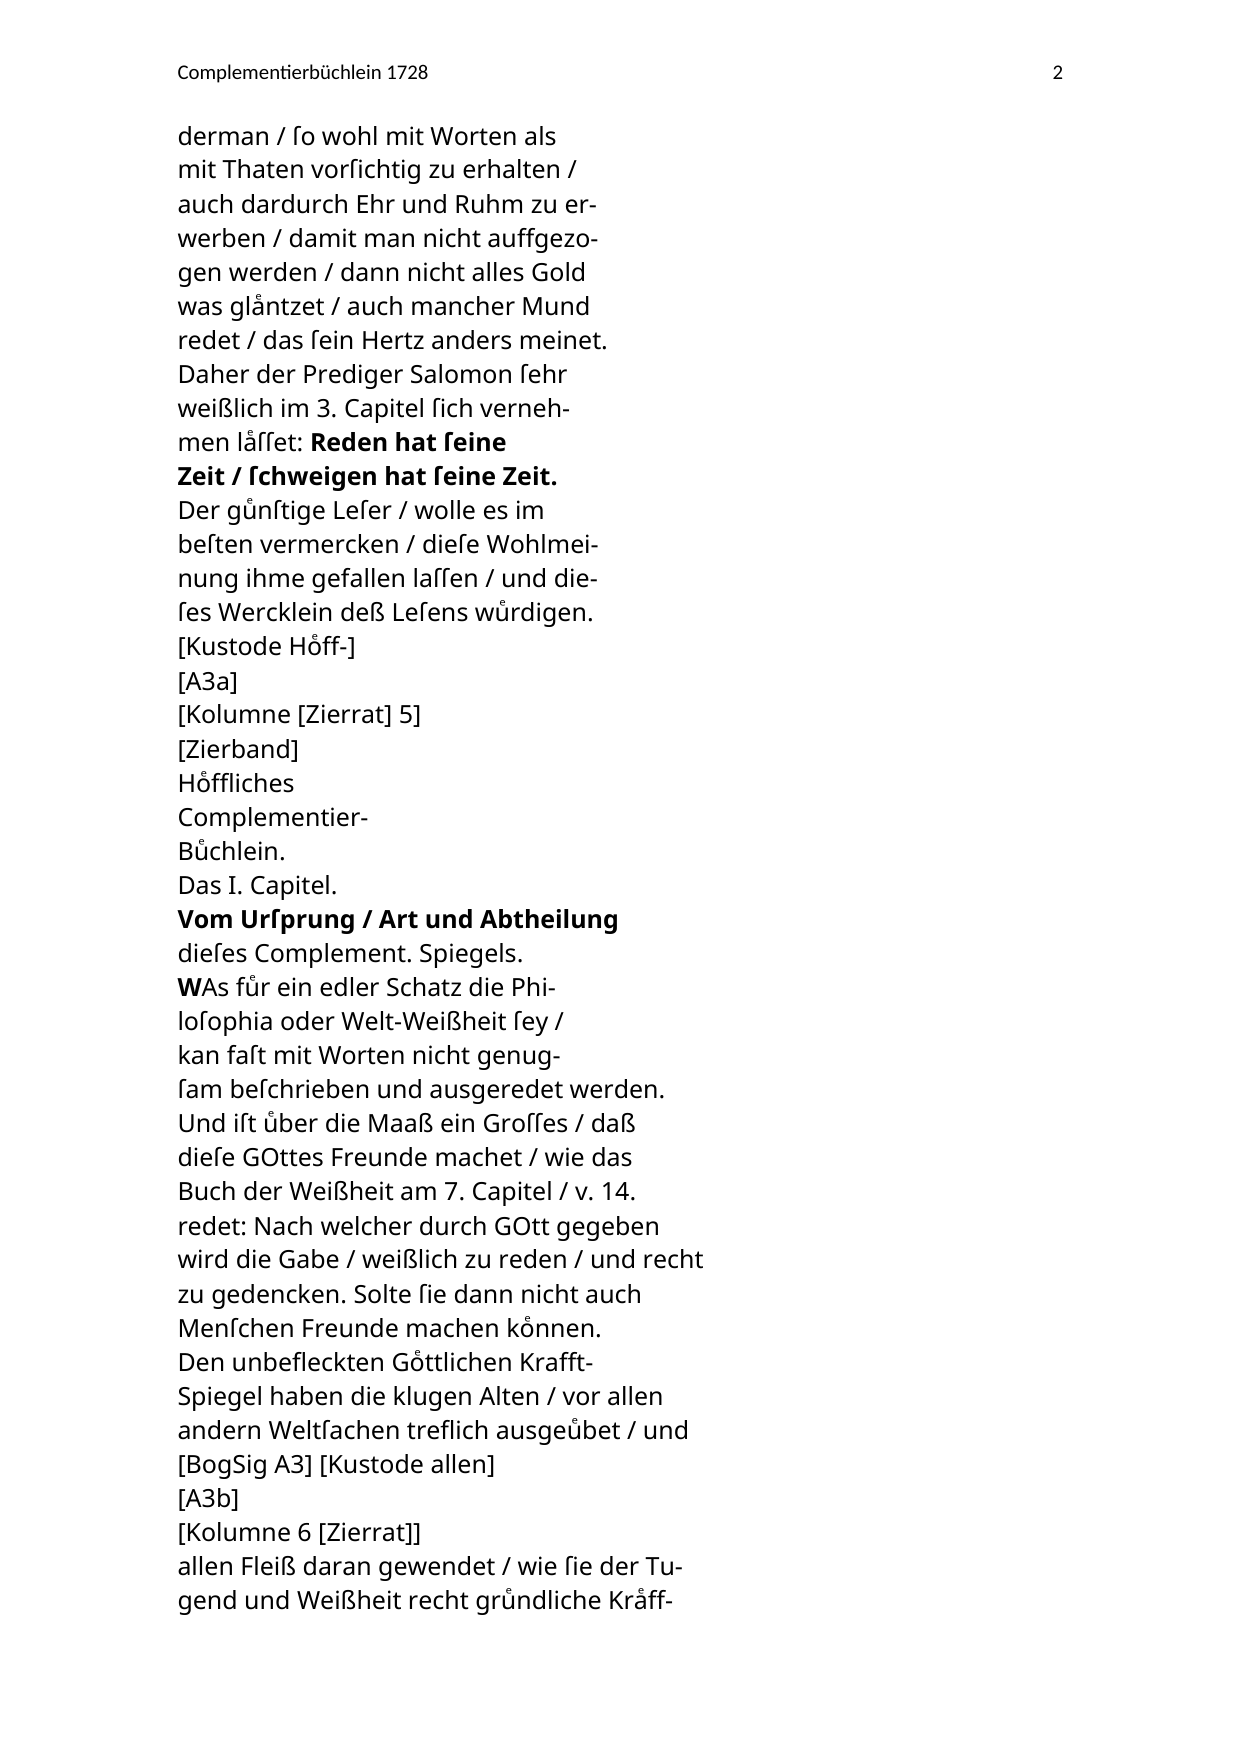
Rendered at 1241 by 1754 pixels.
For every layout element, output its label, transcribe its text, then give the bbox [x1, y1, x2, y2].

text WAs fuͤr ein edler Schatz die Phi- [177, 970, 1063, 1004]
text ſes Wercklein deß Leſens wuͤrdigen. [177, 595, 1063, 629]
text [A3a] [177, 663, 1063, 697]
text ſam beſchrieben und ausgeredet werden. [177, 1072, 1063, 1106]
text men laͤſſet: Reden hat ſeine [177, 425, 1063, 459]
text Spiegel haben die klugen Alten / vor allen [177, 1378, 1063, 1412]
text Den unbefleckten Goͤttlichen Krafft- [177, 1344, 1063, 1378]
text [BogSig A3] [Kustode allen] [177, 1447, 1063, 1481]
text [Kolumne 6 [Zierrat]] [177, 1515, 1063, 1549]
text Hoͤffliches [177, 765, 1063, 799]
text Zeit / ſchweigen hat ſeine Zeit. [177, 459, 1063, 493]
text mit Thaten vorſichtig zu erhalten / [177, 152, 1063, 186]
text Und iſt uͤber die Maaß ein Groſſes / daß [177, 1106, 1063, 1140]
text dieſe GOttes Freunde machet / wie das [177, 1140, 1063, 1174]
text weißlich im 3. Capitel ſich verneh- [177, 391, 1063, 425]
text Der guͤnſtige Leſer / wolle es im [177, 493, 1063, 527]
text andern Weltſachen treflich ausgeuͤbet / und [177, 1412, 1063, 1447]
text [Zierband] [177, 731, 1063, 765]
text Das I. Capitel. [177, 867, 1063, 902]
text Vom Urſprung / Art und Abtheilung [177, 902, 1063, 936]
text redet: Nach welcher durch GOtt gegeben [177, 1208, 1063, 1242]
text kan faſt mit Worten nicht genug- [177, 1038, 1063, 1072]
text derman / ſo wohl mit Worten als [177, 118, 1063, 152]
text [Kolumne [Zierrat] 5] [177, 697, 1063, 731]
text Menſchen Freunde machen koͤnnen. [177, 1310, 1063, 1344]
text gen werden / dann nicht alles Gold [177, 254, 1063, 288]
text redet / das ſein Hertz anders meinet. [177, 322, 1063, 357]
text was glaͤntzet / auch mancher Mund [177, 288, 1063, 322]
text gend und Weißheit recht gruͤndliche Kraͤff- [177, 1583, 1063, 1617]
text werben / damit man nicht auffgezo- [177, 220, 1063, 254]
text allen Fleiß daran gewendet / wie ſie der Tu- [177, 1549, 1063, 1583]
text auch dardurch Ehr und Ruhm zu er- [177, 186, 1063, 220]
text Buͤchlein. [177, 833, 1063, 867]
text Daher der Prediger Salomon ſehr [177, 357, 1063, 391]
text [A3b] [177, 1481, 1063, 1515]
text [Kustode Hoͤff-] [177, 629, 1063, 663]
text zu gedencken. Solte ſie dann nicht auch [177, 1276, 1063, 1310]
text Buch der Weißheit am 7. Capitel / v. 14. [177, 1174, 1063, 1208]
text Complementier- [177, 799, 1063, 833]
text dieſes Complement. Spiegels. [177, 936, 1063, 970]
text beſten vermercken / dieſe Wohlmei- [177, 527, 1063, 561]
text wird die Gabe / weißlich zu reden / und recht [177, 1242, 1063, 1276]
text nung ihme gefallen laſſen / und die- [177, 561, 1063, 595]
text loſophia oder Welt-Weißheit ſey / [177, 1004, 1063, 1038]
